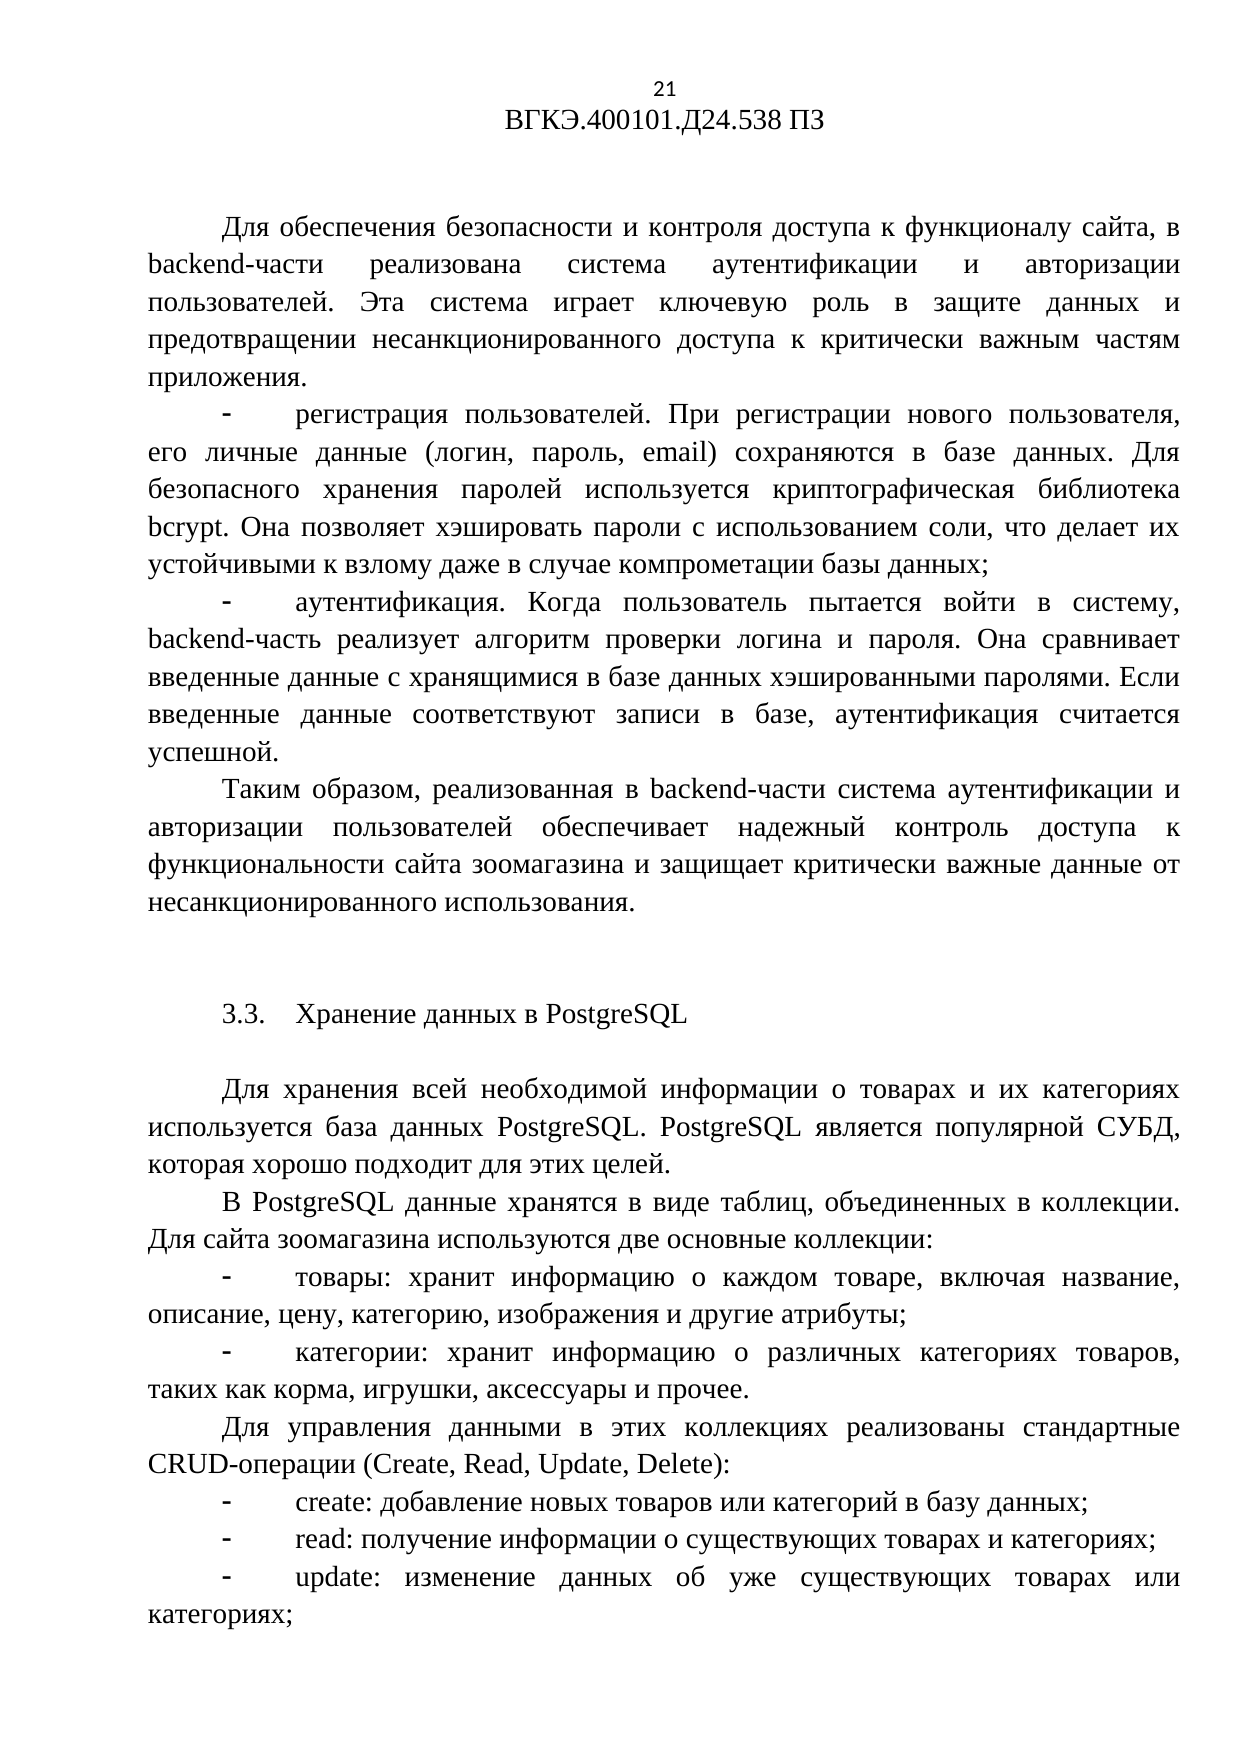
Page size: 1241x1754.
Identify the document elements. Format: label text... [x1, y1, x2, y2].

text Для управления данными в этих коллекциях реализованы стандартные CRUD-операции (Create, Read, Update, Delete): [148, 1406, 1181, 1481]
list аутентификация. Когда пользователь пытается войти в систему, backend-часть реализует алгоритм проверки логина и пароля. Она сравнивает введенные данные с хранящимися в базе данных хэшированными паролями. Если введенные данные соответствуют записи в базе, аутентификация считается успешной. [148, 581, 1181, 769]
list регистрация пользователей. При регистрации нового пользователя, его личные данные (логин, пароль, email) сохраняются в базе данных. Для безопасного хранения паролей используется криптографическая библиотека bcrypt. Она позволяет хэшировать пароли с использованием соли, что делает их устойчивыми к взлому даже в случае компрометации базы данных; [148, 394, 1181, 581]
text Для обеспечения безопасности и контроля доступа к функционалу сайта, в backend-части реализована система аутентификации и авторизации пользователей. Эта система играет ключевую роль в защите данных и предотвращении несанкционированного доступа к критически важным частям приложения. [148, 206, 1181, 394]
list update: изменение данных об уже существующих товарах или категориях; [148, 1556, 1181, 1631]
text Для хранения всей необходимой информации о товарах и их категориях используется база данных PostgreSQL. PostgreSQL является популярной СУБД, которая хорошо подходит для этих целей. [148, 1069, 1181, 1181]
list create: добавление новых товаров или категорий в базу данных; [148, 1481, 1181, 1519]
list Хранение данных в PostgreSQL [148, 994, 1181, 1031]
list Таким образом, реализованная в backend-части система аутентификации и авторизации пользователей обеспечивает надежный контроль доступа к функциональности сайта зоомагазина и защищает критически важные данные от несанкционированного использования. [148, 769, 1181, 919]
list категории: хранит информацию о различных категориях товаров, таких как корма, игрушки, аксессуары и прочее. [148, 1331, 1181, 1406]
list товары: хранит информацию о каждом товаре, включая название, описание, цену, категорию, изображения и другие атрибуты; [148, 1256, 1181, 1331]
list read: получение информации о существующих товарах и категориях; [148, 1519, 1181, 1556]
text В PostgreSQL данные хранятся в виде таблиц, объединенных в коллекции. Для сайта зоомагазина используются две основные коллекции: [148, 1181, 1181, 1256]
